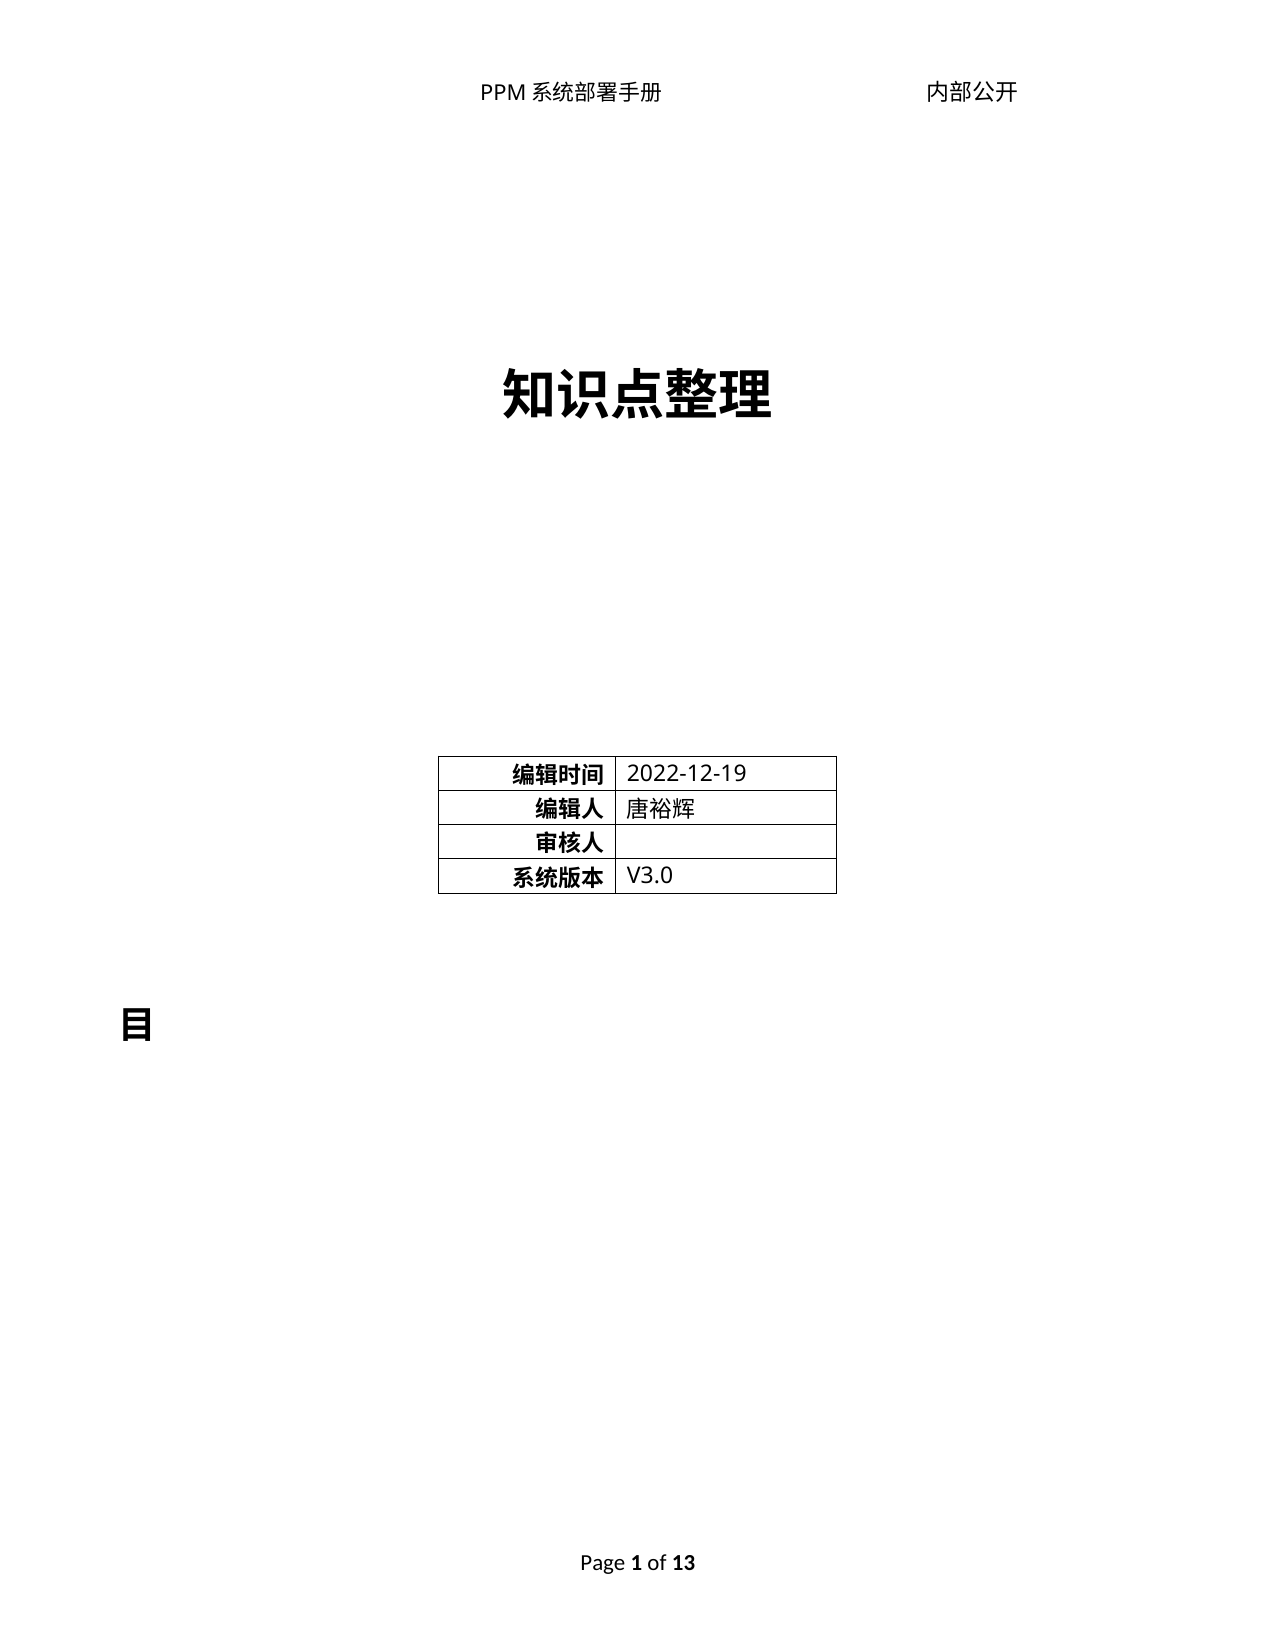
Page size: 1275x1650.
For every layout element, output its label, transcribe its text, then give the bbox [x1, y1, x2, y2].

table_header 编辑时间 [439, 757, 615, 790]
text 知识点整理 [118, 352, 1157, 430]
table_cell 唐裕辉 [616, 791, 836, 824]
table_cell 审核人 [439, 825, 615, 858]
table_cell V3.0 [616, 859, 836, 893]
table_header 2022-12-19 [616, 757, 836, 790]
table_cell 系统版本 [439, 859, 615, 893]
table_cell 编辑人 [439, 791, 615, 824]
table_cell [616, 825, 836, 858]
